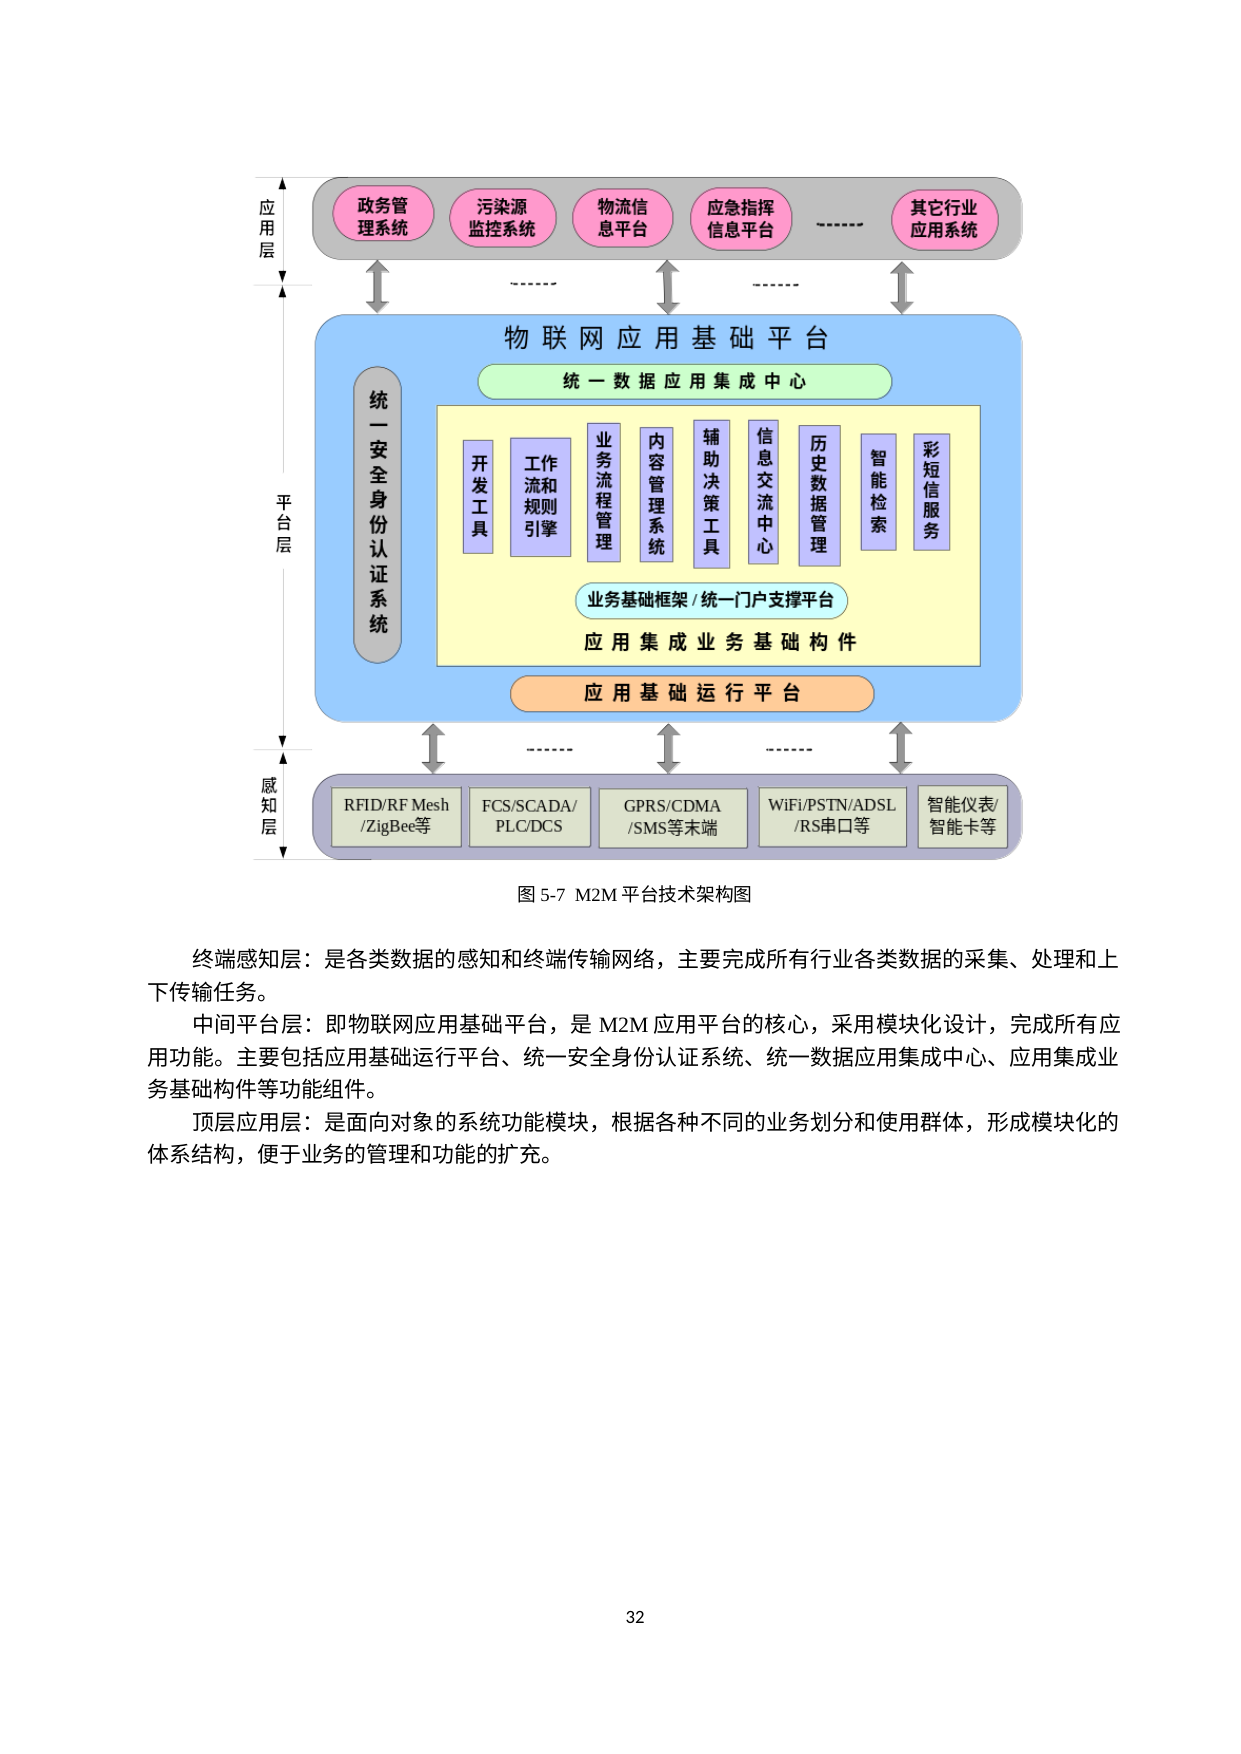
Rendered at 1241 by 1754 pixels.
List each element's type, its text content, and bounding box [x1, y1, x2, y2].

text 终端感知层：是各类数据的感知和终端传输网络，主要完成所有行业各类数据的采集、处理和上下传输任务。 [148, 942, 1122, 1007]
text 中间平台层：即物联网应用基础平台，是M2M应用平台的核心，采用模块化设计，完成所有应用功能。主要包括应用基础运行平台、统一安全身份认证系统、统一数据应用集成中心、应用集成业务基础构件等功能组件。 [148, 1007, 1122, 1104]
text 图5-7 M2M平台技术架构图 [148, 877, 1122, 909]
text 顶层应用层：是面向对象的系统功能模块，根据各种不同的业务划分和使用群体，形成模块化的体系结构，便于业务的管理和功能的扩充。 [148, 1104, 1122, 1169]
